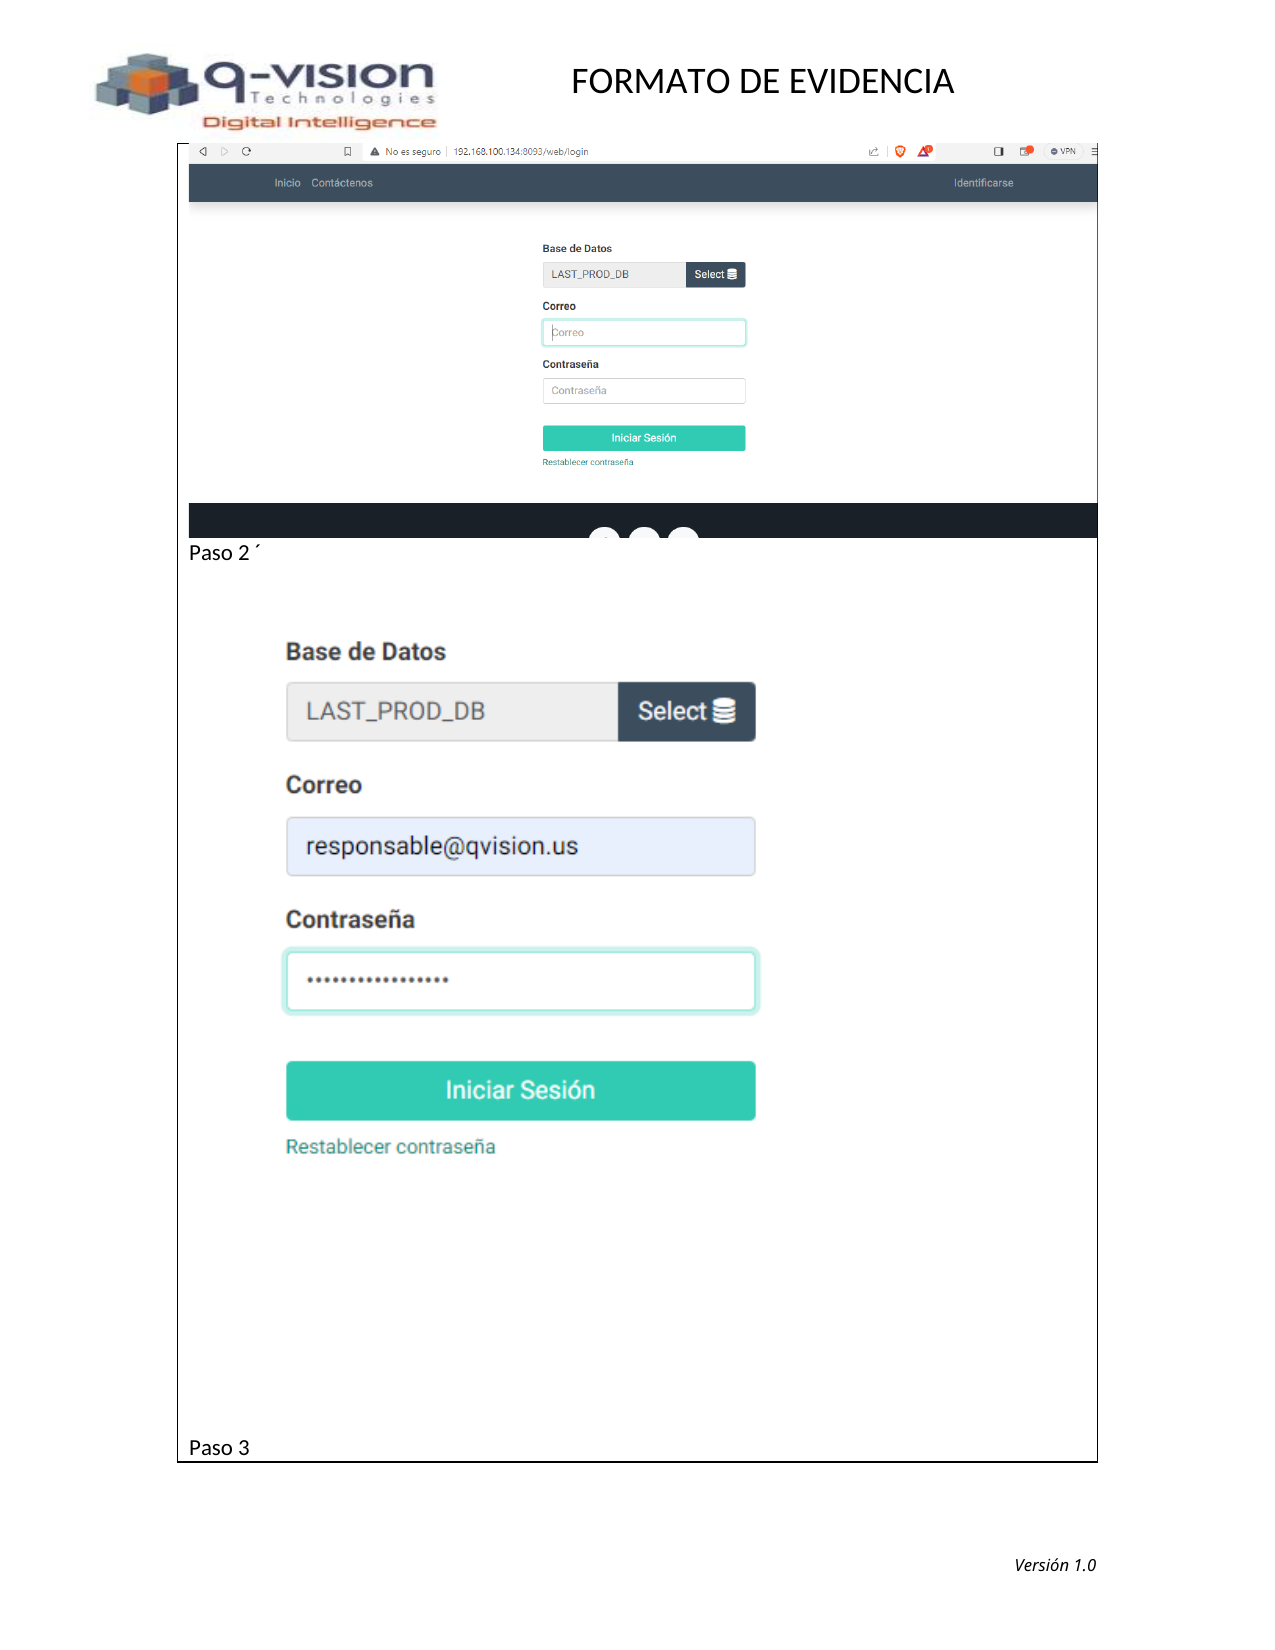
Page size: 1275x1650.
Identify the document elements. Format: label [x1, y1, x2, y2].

table_cell [178, 144, 1097, 1461]
picture [88, 44, 1098, 538]
picture [188, 593, 864, 1182]
